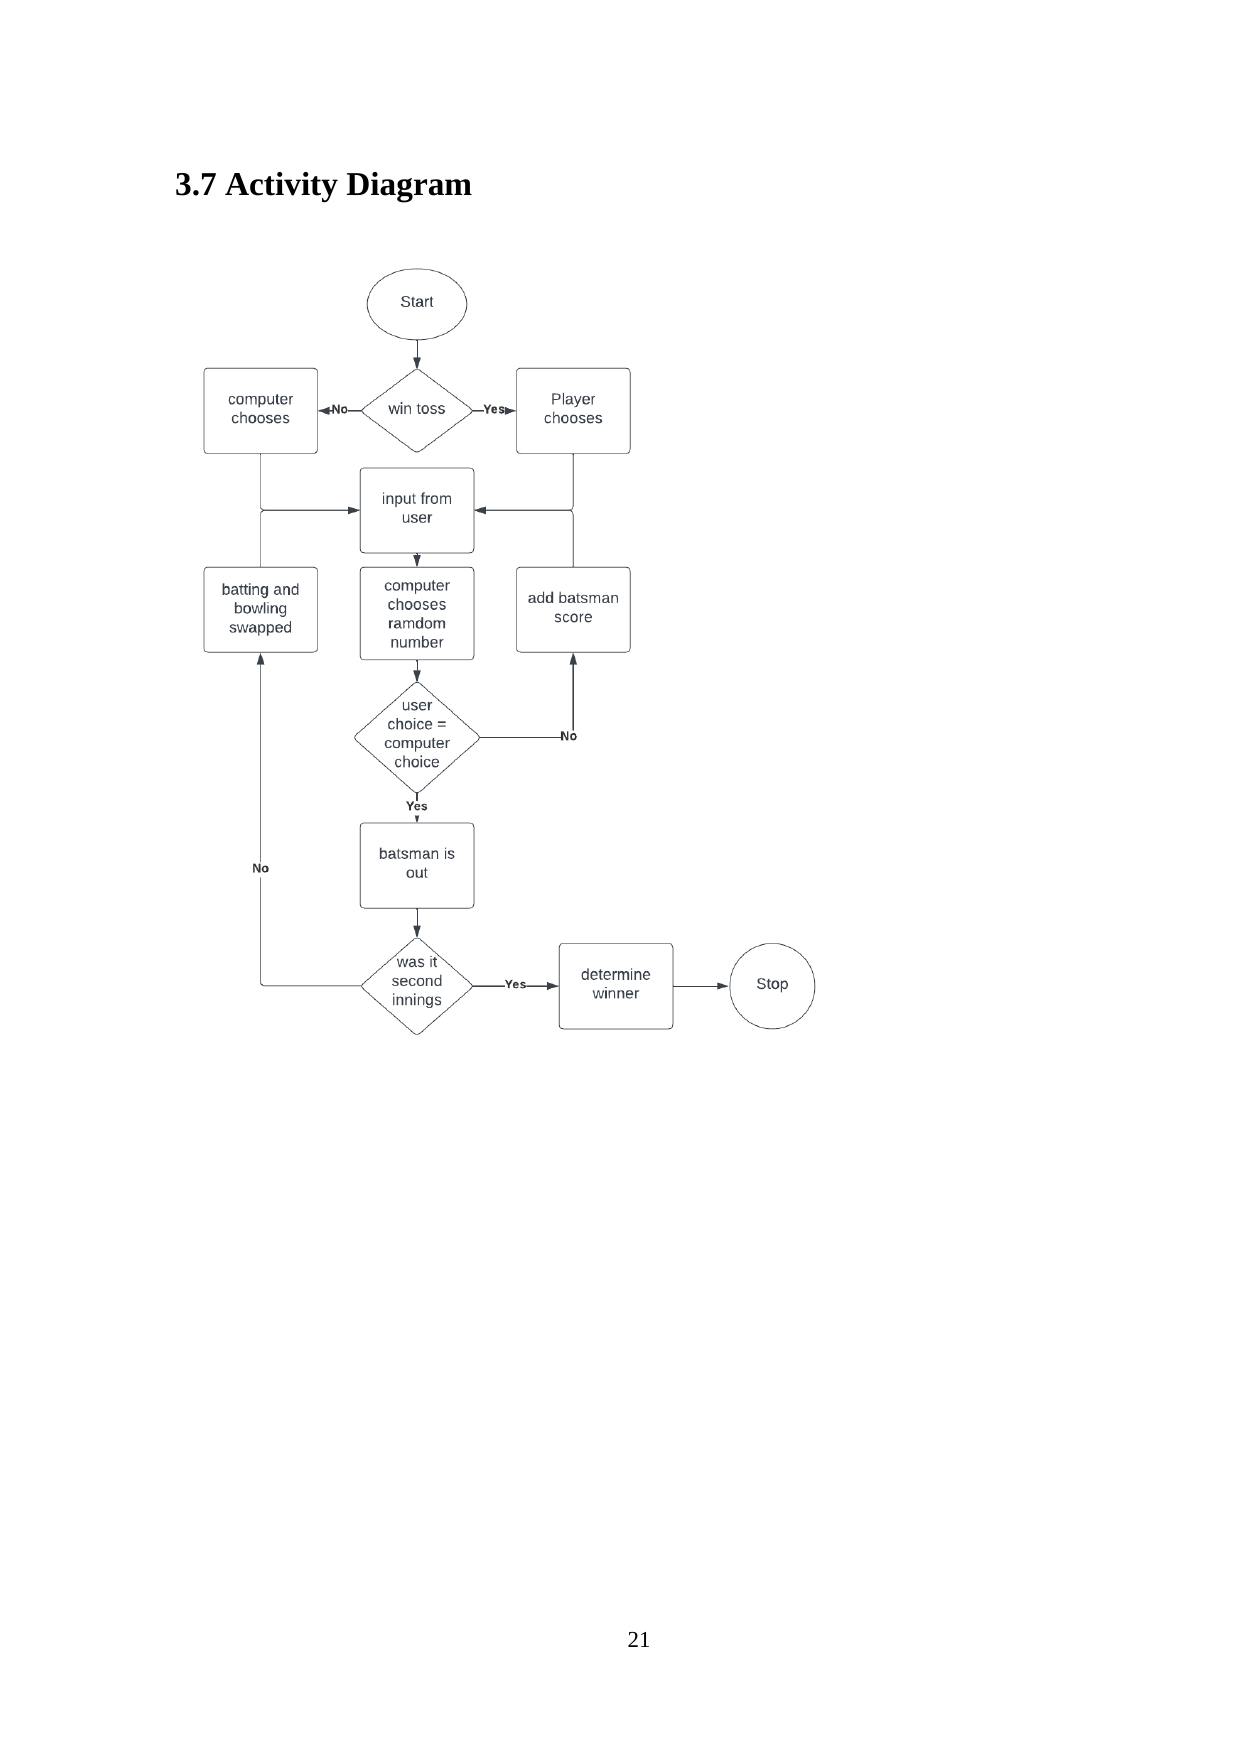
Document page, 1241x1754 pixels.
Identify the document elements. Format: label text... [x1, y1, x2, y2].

text 3.7 Activity Diagram [175, 164, 1103, 203]
picture [175, 240, 843, 1064]
